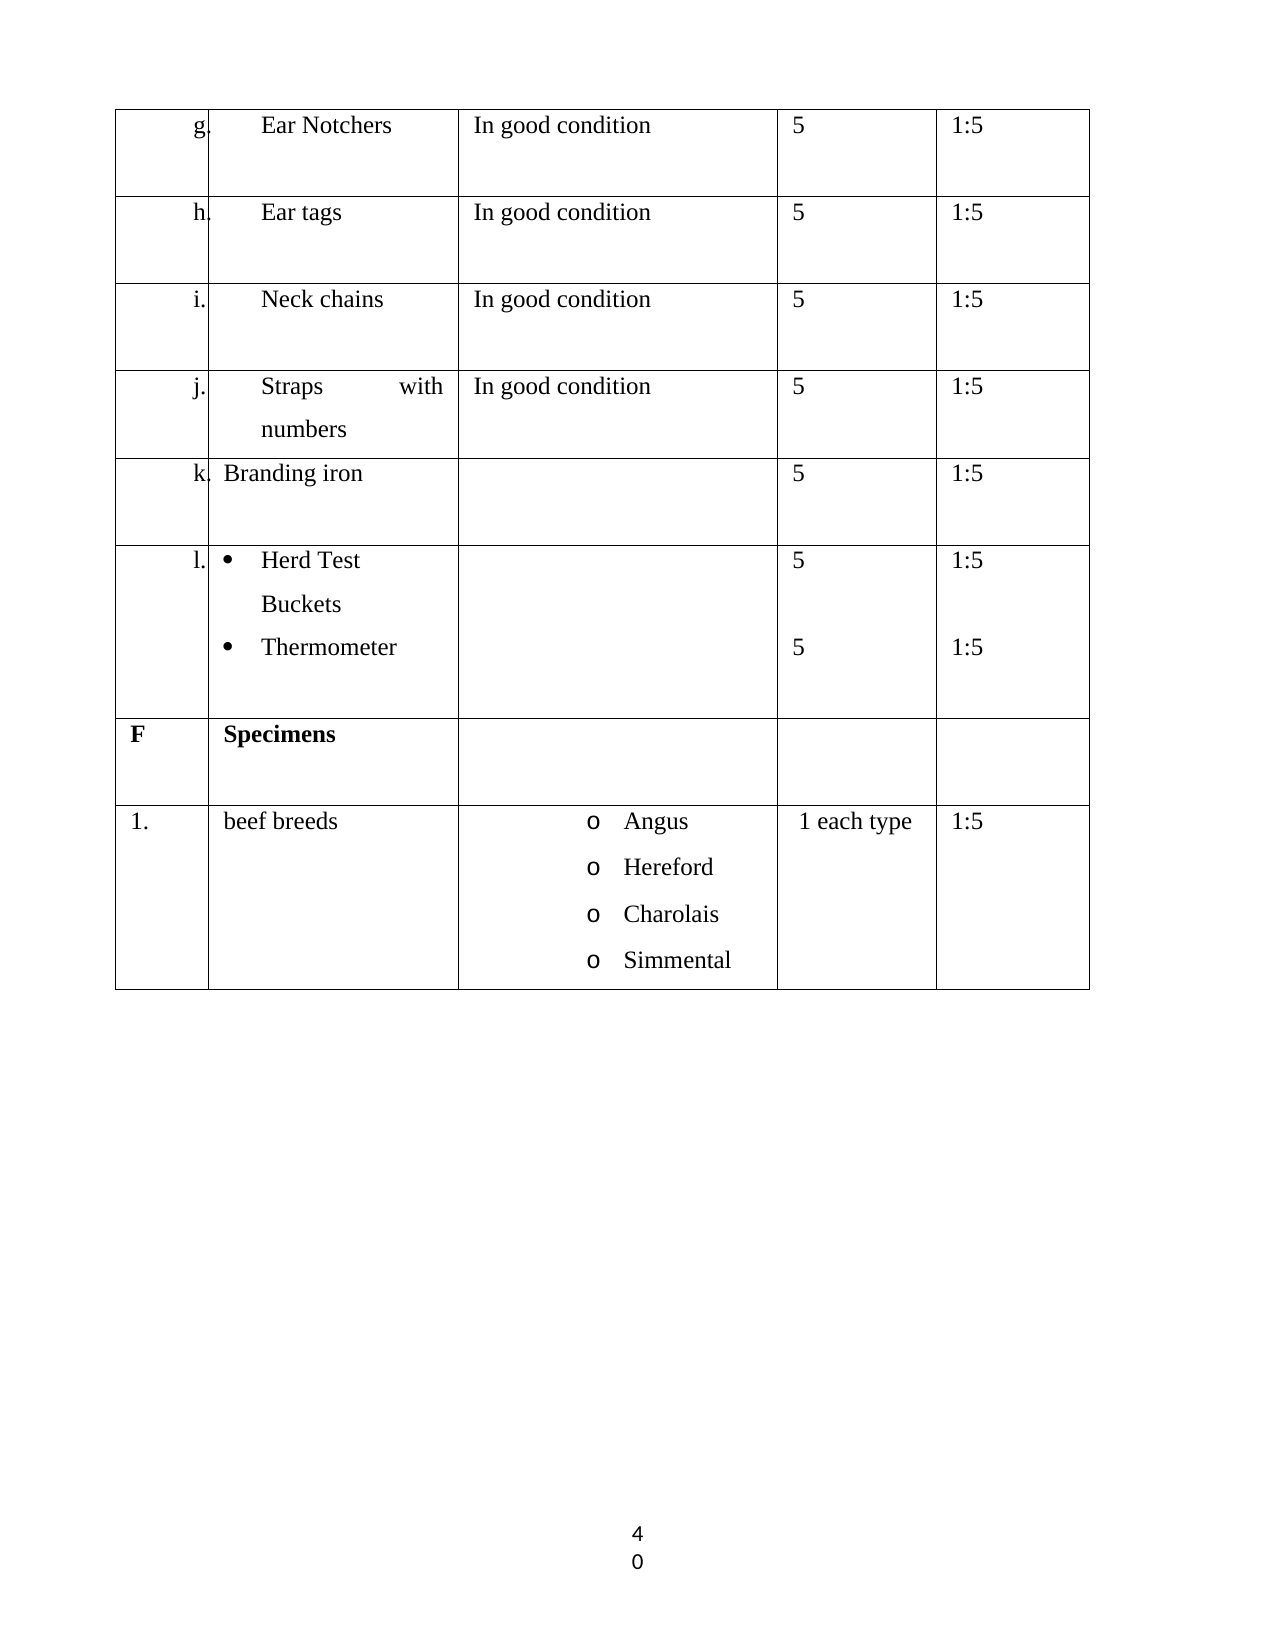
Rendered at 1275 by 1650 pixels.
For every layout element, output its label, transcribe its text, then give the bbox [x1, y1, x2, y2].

table_cell In good condition [459, 110, 777, 196]
table_cell beef breeds [209, 806, 458, 989]
table_cell [116, 284, 208, 370]
table_cell Ear tags [209, 197, 458, 283]
table_cell 1:5 [937, 197, 1089, 283]
table_cell Angus Hereford Charolais Simmental [459, 806, 777, 989]
table_cell Branding iron [209, 459, 458, 544]
table_cell 1:5 [937, 459, 1089, 544]
table_cell 5 [778, 110, 936, 196]
table_cell 1:5 1:5 [937, 546, 1089, 718]
table_cell Neck chains [209, 284, 458, 370]
table_cell Straps with numbers [209, 371, 458, 457]
table_cell [937, 719, 1089, 805]
table_cell In good condition [459, 197, 777, 283]
table_cell 1:5 [937, 806, 1089, 989]
table_cell Specimens [209, 719, 458, 805]
table_cell 1:5 [937, 284, 1089, 370]
table_cell [116, 110, 208, 196]
table_cell [116, 197, 208, 283]
table_cell 1 each type [778, 806, 936, 989]
table_cell 1:5 [937, 371, 1089, 457]
table_cell 1:5 [937, 110, 1089, 196]
table_cell [459, 459, 777, 544]
table_cell 5 [778, 459, 936, 544]
table_cell 5 5 [778, 546, 936, 718]
table_cell 5 [778, 284, 936, 370]
table_cell 5 [778, 197, 936, 283]
table_cell 1. [116, 806, 208, 989]
table_cell [116, 459, 208, 544]
table_cell Ear Notchers [209, 110, 458, 196]
table_cell 5 [778, 371, 936, 457]
table_cell Herd Test Buckets Thermometer [209, 546, 458, 718]
table_cell [116, 371, 208, 457]
table_cell In good condition [459, 371, 777, 457]
table_cell [459, 546, 777, 718]
table_cell [116, 546, 208, 718]
table_cell [778, 719, 936, 805]
table_cell In good condition [459, 284, 777, 370]
table_cell F [116, 719, 208, 805]
table_cell [459, 719, 777, 805]
